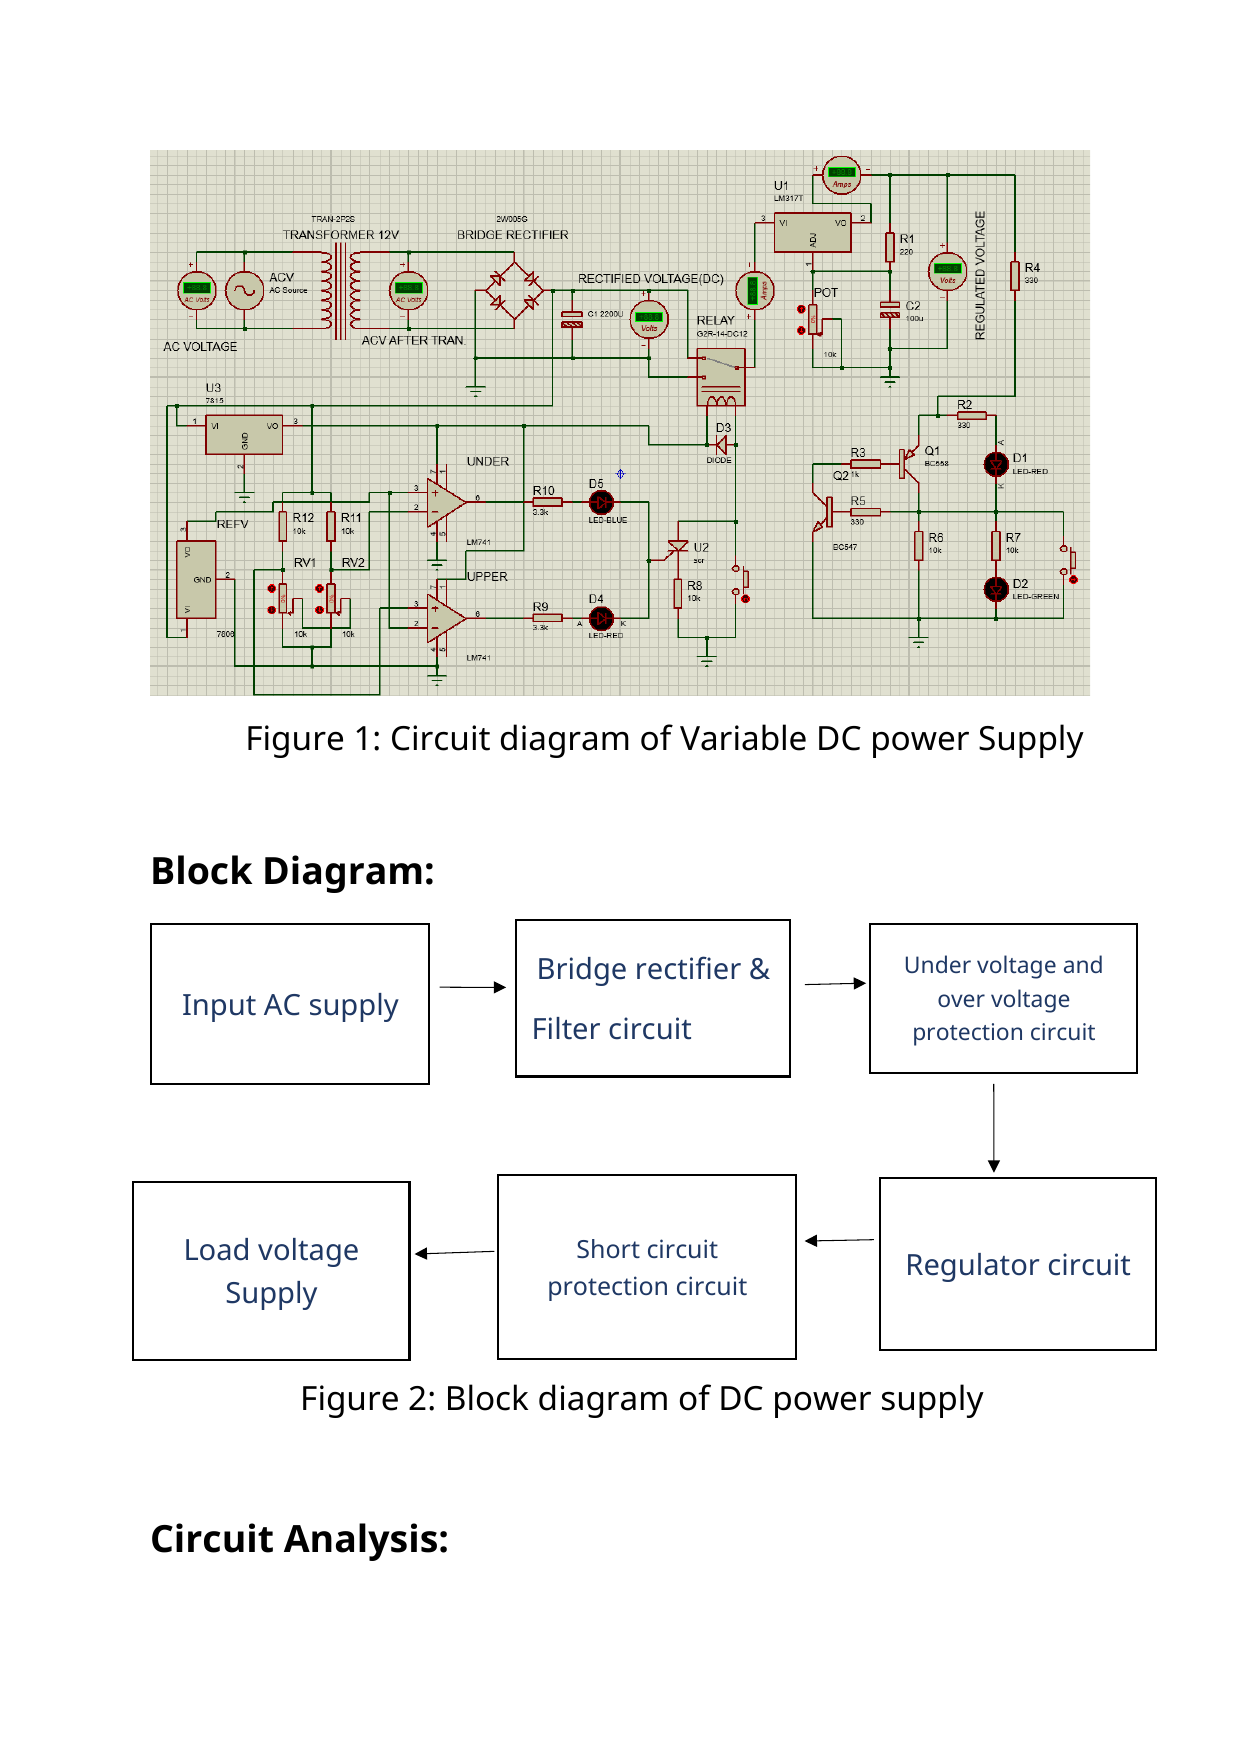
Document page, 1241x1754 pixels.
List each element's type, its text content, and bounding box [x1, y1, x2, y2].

text Figure 2: Block diagram of DC power supply [300, 1375, 1090, 1421]
picture [150, 150, 1091, 696]
text Circuit Analysis: [150, 1512, 1090, 1563]
text Block Diagram: [150, 844, 1090, 895]
text Figure 1: Circuit diagram of Variable DC power Supply [150, 714, 1090, 760]
